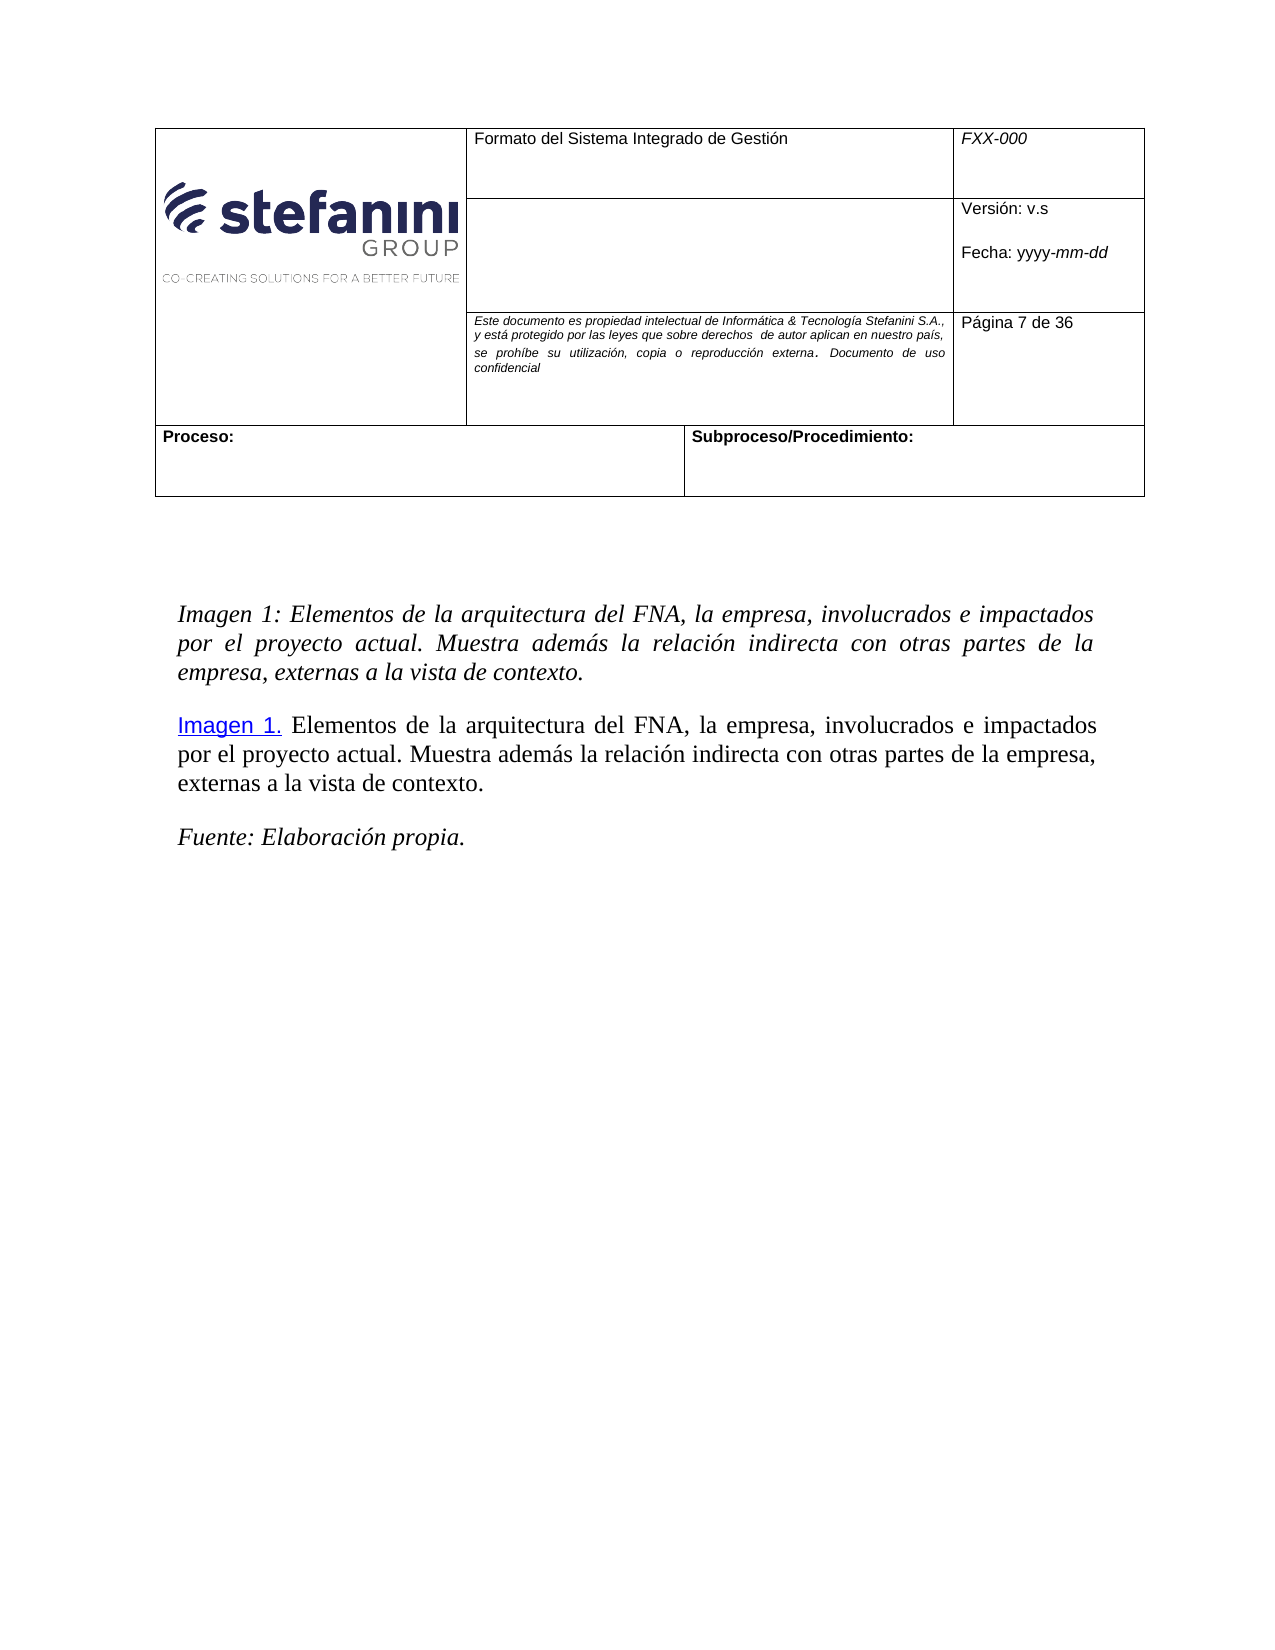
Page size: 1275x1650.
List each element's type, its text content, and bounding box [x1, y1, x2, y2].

text Imagen 1. Elementos de la arquitectura del FNA, la empresa, involucrados e impactados por el proyecto actual. Muestra además la relación indirecta con otras partes de la empresa, externas a la vista de contexto. [177, 711, 1098, 797]
picture [162, 182, 460, 286]
text Imagen 1: Elementos de la arquitectura del FNA, la empresa, involucrados e impactados por el proyecto actual. Muestra además la relación indirecta con otras partes de la empresa, externas a la vista de contexto. [177, 599, 1098, 686]
text Fuente: Elaboración propia. [177, 822, 1098, 851]
